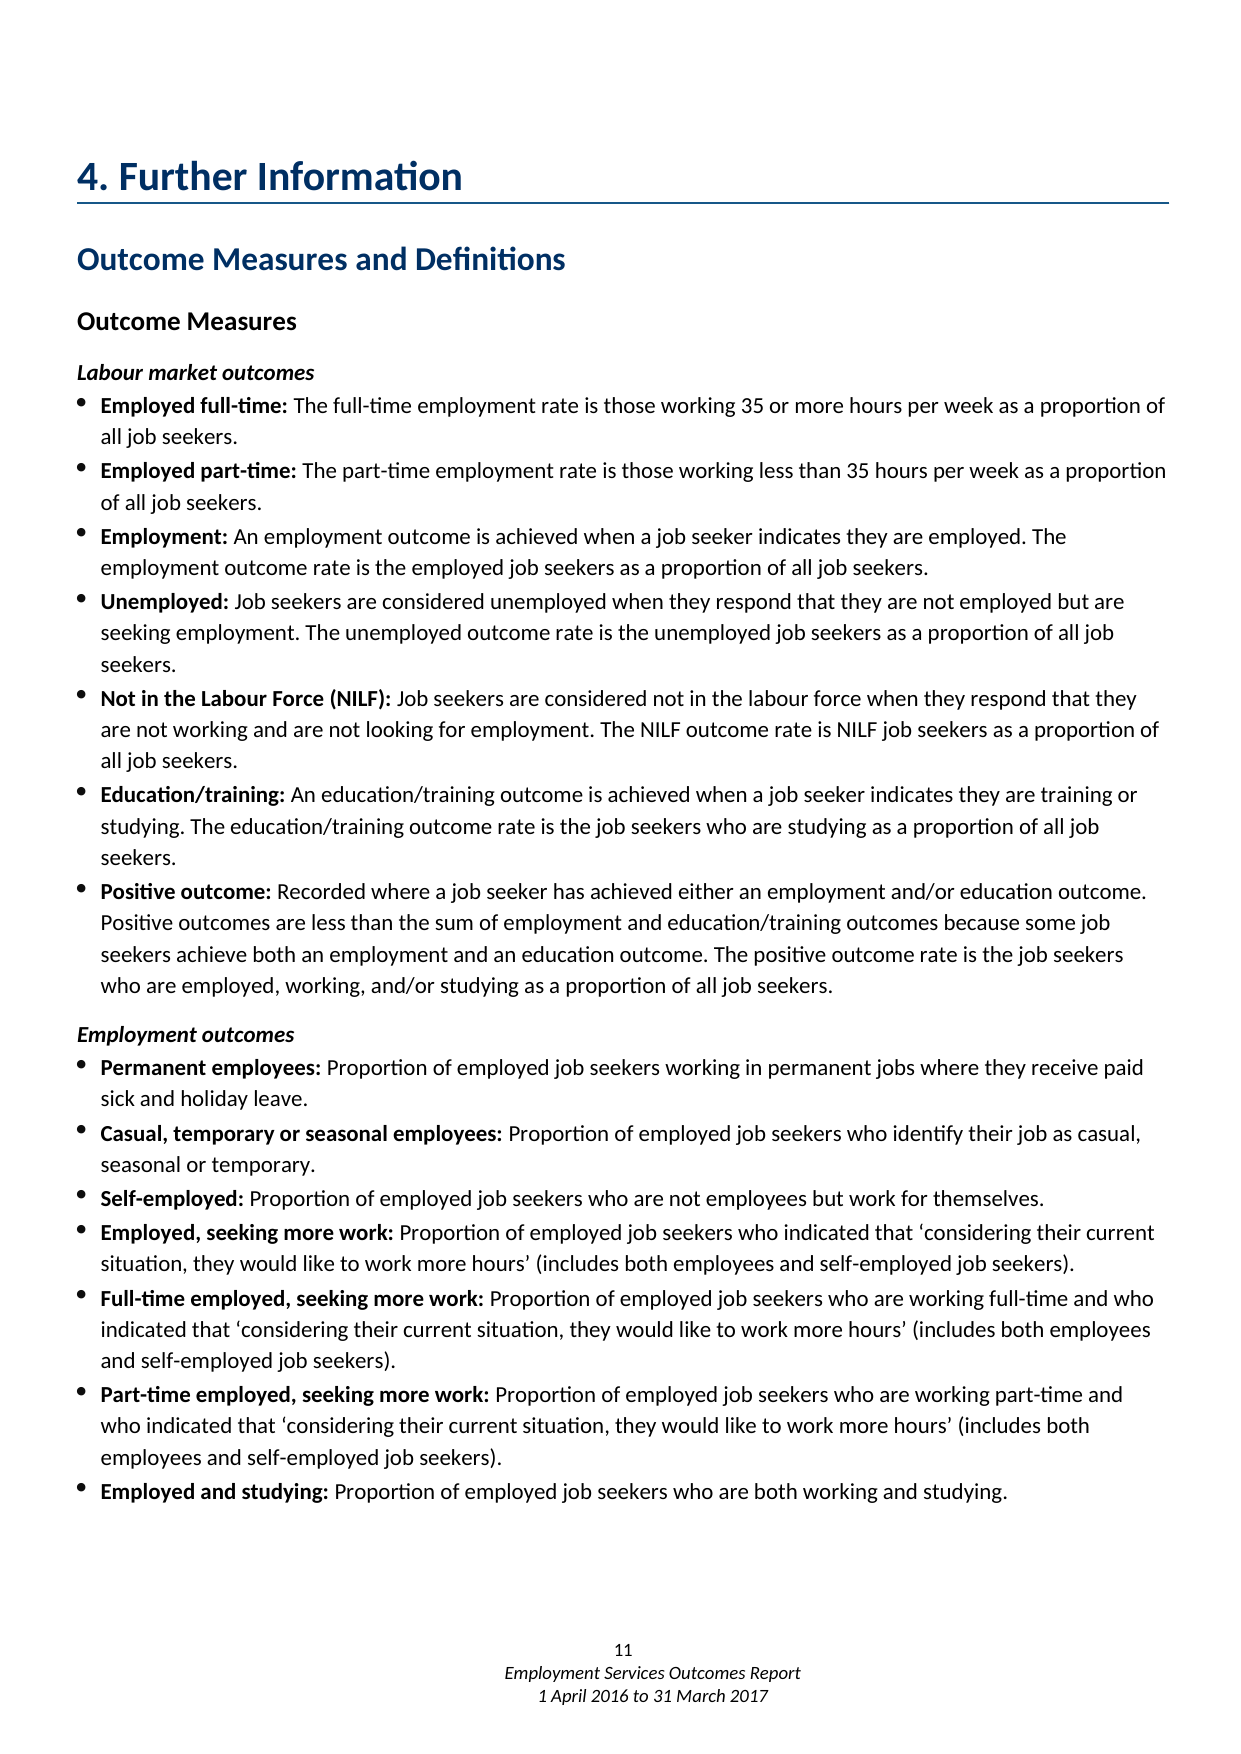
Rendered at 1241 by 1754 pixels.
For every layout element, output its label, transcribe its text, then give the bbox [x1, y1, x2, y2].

text Not in the Labour Force (NILF): Job seekers are considered not in the labour force when they respond that they are not working and are not looking for employment. The NILF outcome rate is NILF job seekers as a proportion of all job seekers. [77, 681, 1169, 774]
subtitle 4. Further Information [77, 149, 1169, 202]
text Positive outcome: Recorded where a job seeker has achieved either an employment and/or education outcome. Positive outcomes are less than the sum of employment and education/training outcomes because some job seekers achieve both an employment and an education outcome. The positive outcome rate is the job seekers who are employed, working, and/or studying as a proportion of all job seekers. [77, 874, 1169, 999]
text Education/training: An education/training outcome is achieved when a job seeker indicates they are training or studying. The education/training outcome rate is the job seekers who are studying as a proportion of all job seekers. [77, 777, 1169, 871]
text Employment: An employment outcome is achieved when a job seeker indicates they are employed. The employment outcome rate is the employed job seekers as a proportion of all job seekers. [77, 519, 1169, 581]
text Employed, seeking more work: Proportion of employed job seekers who indicated that ‘considering their current situation, they would like to work more hours’ (includes both employees and self-employed job seekers). [77, 1215, 1169, 1277]
text Part-time employed, seeking more work: Proportion of employed job seekers who are working part-time and who indicated that ‘considering their current situation, they would like to work more hours’ (includes both employees and self-employed job seekers). [77, 1377, 1169, 1471]
text Full-time employed, seeking more work: Proportion of employed job seekers who are working full-time and who indicated that ‘considering their current situation, they would like to work more hours’ (includes both employees and self-employed job seekers). [77, 1280, 1169, 1374]
subtitle Outcome Measures and Definitions [77, 238, 1169, 279]
text Employed and studying: Proportion of employed job seekers who are both working and studying. [77, 1474, 1169, 1505]
text Unemployed: Job seekers are considered unemployed when they respond that they are not employed but are seeking employment. The unemployed outcome rate is the unemployed job seekers as a proportion of all job seekers. [77, 584, 1169, 678]
subtitle Employment outcomes [77, 1020, 1169, 1048]
text Casual, temporary or seasonal employees: Proportion of employed job seekers who identify their job as casual, seasonal or temporary. [77, 1115, 1169, 1178]
subtitle Outcome Measures [77, 304, 1169, 337]
text Employed full-time: The full-time employment rate is those working 35 or more hours per week as a proportion of all job seekers. [77, 388, 1169, 450]
text Permanent employees: Proportion of employed job seekers working in permanent jobs where they receive paid sick and holiday leave. [77, 1050, 1169, 1112]
text Employed part-time: The part-time employment rate is those working less than 35 hours per week as a proportion of all job seekers. [77, 453, 1169, 516]
subtitle Labour market outcomes [77, 358, 1169, 386]
text Self-employed: Proportion of employed job seekers who are not employees but work for themselves. [77, 1181, 1169, 1212]
